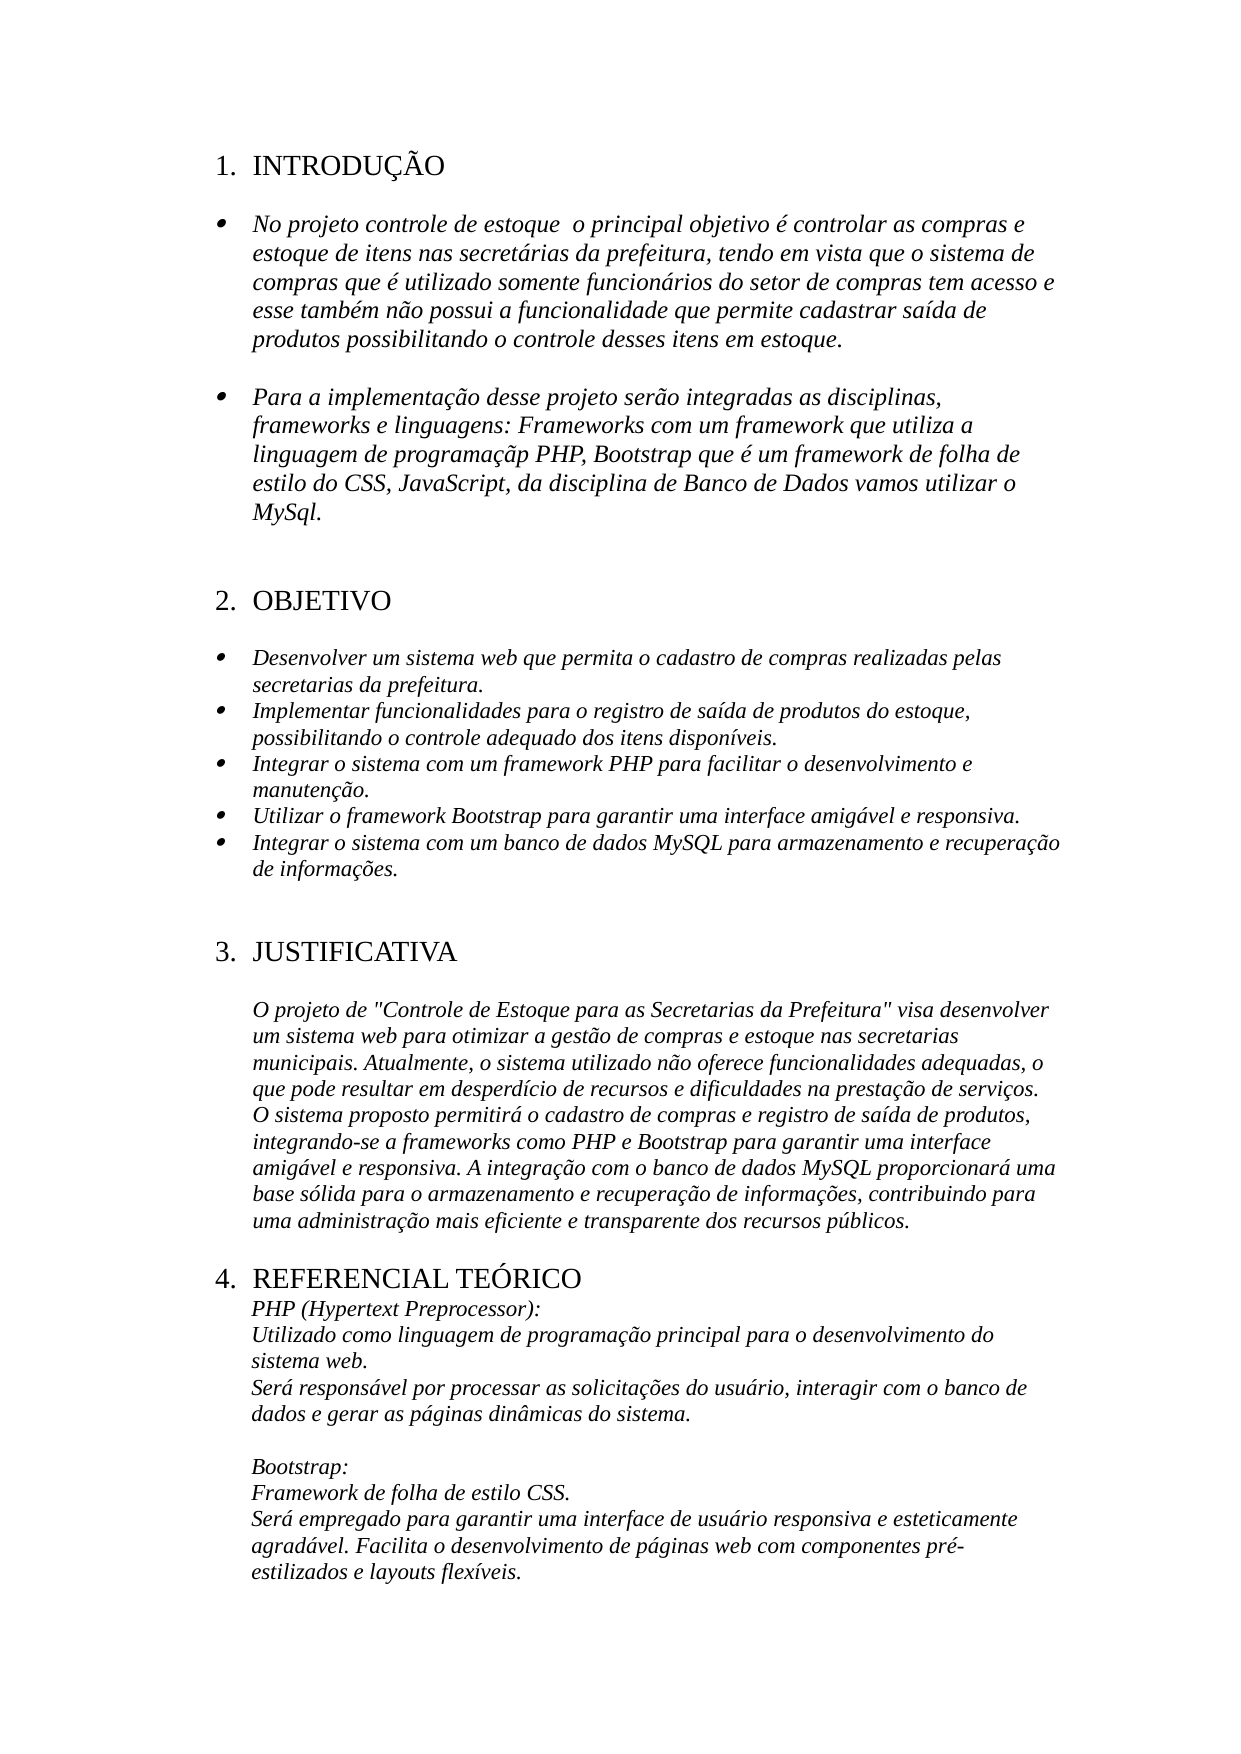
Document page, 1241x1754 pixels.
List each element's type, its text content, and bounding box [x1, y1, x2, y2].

list Utilizar o framework Bootstrap para garantir uma interface amigável e responsiva. [215, 803, 1063, 829]
subtitle OBJETIVO [215, 583, 1063, 616]
list O projeto de "Controle de Estoque para as Secretarias da Prefeitura" visa desenvolver um sistema web para otimizar a gestão de compras e estoque nas secretarias municipais. Atualmente, o sistema utilizado não oferece funcionalidades adequadas, o que pode resultar em desperdício de recursos e dificuldades na prestação de serviços. O sistema proposto permitirá o cadastro de compras e registro de saída de produtos, integrando-se a frameworks como PHP e Bootstrap para garantir uma interface amigável e responsiva. A integração com o banco de dados MySQL proporcionará uma base sólida para o armazenamento e recuperação de informações, contribuindo para uma administração mais eficiente e transparente dos recursos públicos. [252, 996, 1063, 1233]
subtitle INTRODUÇÃO [215, 148, 1063, 181]
text Utilizado como linguagem de programação principal para o desenvolvimento do sistema web. [251, 1321, 1063, 1374]
text Framework de folha de estilo CSS. [251, 1479, 1063, 1506]
list Integrar o sistema com um banco de dados MySQL para armazenamento e recuperação de informações. [215, 829, 1063, 882]
list Desenvolver um sistema web que permita o cadastro de compras realizadas pelas secretarias da prefeitura. [215, 644, 1063, 697]
text Será responsável por processar as solicitações do usuário, interagir com o banco de dados e gerar as páginas dinâmicas do sistema. [251, 1374, 1063, 1426]
subtitle REFERENCIAL TEÓRICO [215, 1261, 1063, 1295]
subtitle JUSTIFICATIVA [215, 934, 1063, 968]
list No projeto controle de estoque o principal objetivo é controlar as compras e estoque de itens nas secretárias da prefeitura, tendo em vista que o sistema de compras que é utilizado somente funcionários do setor de compras tem acesso e esse também não possui a funcionalidade que permite cadastrar saída de produtos possibilitando o controle desses itens em estoque. [215, 209, 1063, 353]
list Para a implementação desse projeto serão integradas as disciplinas, frameworks e linguagens: Frameworks com um framework que utiliza a linguagem de programaçãp PHP, Bootstrap que é um framework de folha de estilo do CSS, JavaScript, da disciplina de Banco de Dados vamos utilizar o MySql. [215, 382, 1063, 525]
list Implementar funcionalidades para o registro de saída de produtos do estoque, possibilitando o controle adequado dos itens disponíveis. [215, 697, 1063, 750]
text PHP (Hypertext Preprocessor): [251, 1295, 1063, 1321]
text Bootstrap: [251, 1453, 1063, 1479]
list Integrar o sistema com um framework PHP para facilitar o desenvolvimento e manutenção. [215, 750, 1063, 803]
text Será empregado para garantir uma interface de usuário responsiva e esteticamente agradável. Facilita o desenvolvimento de páginas web com componentes pré-estilizados e layouts flexíveis. [251, 1506, 1063, 1584]
